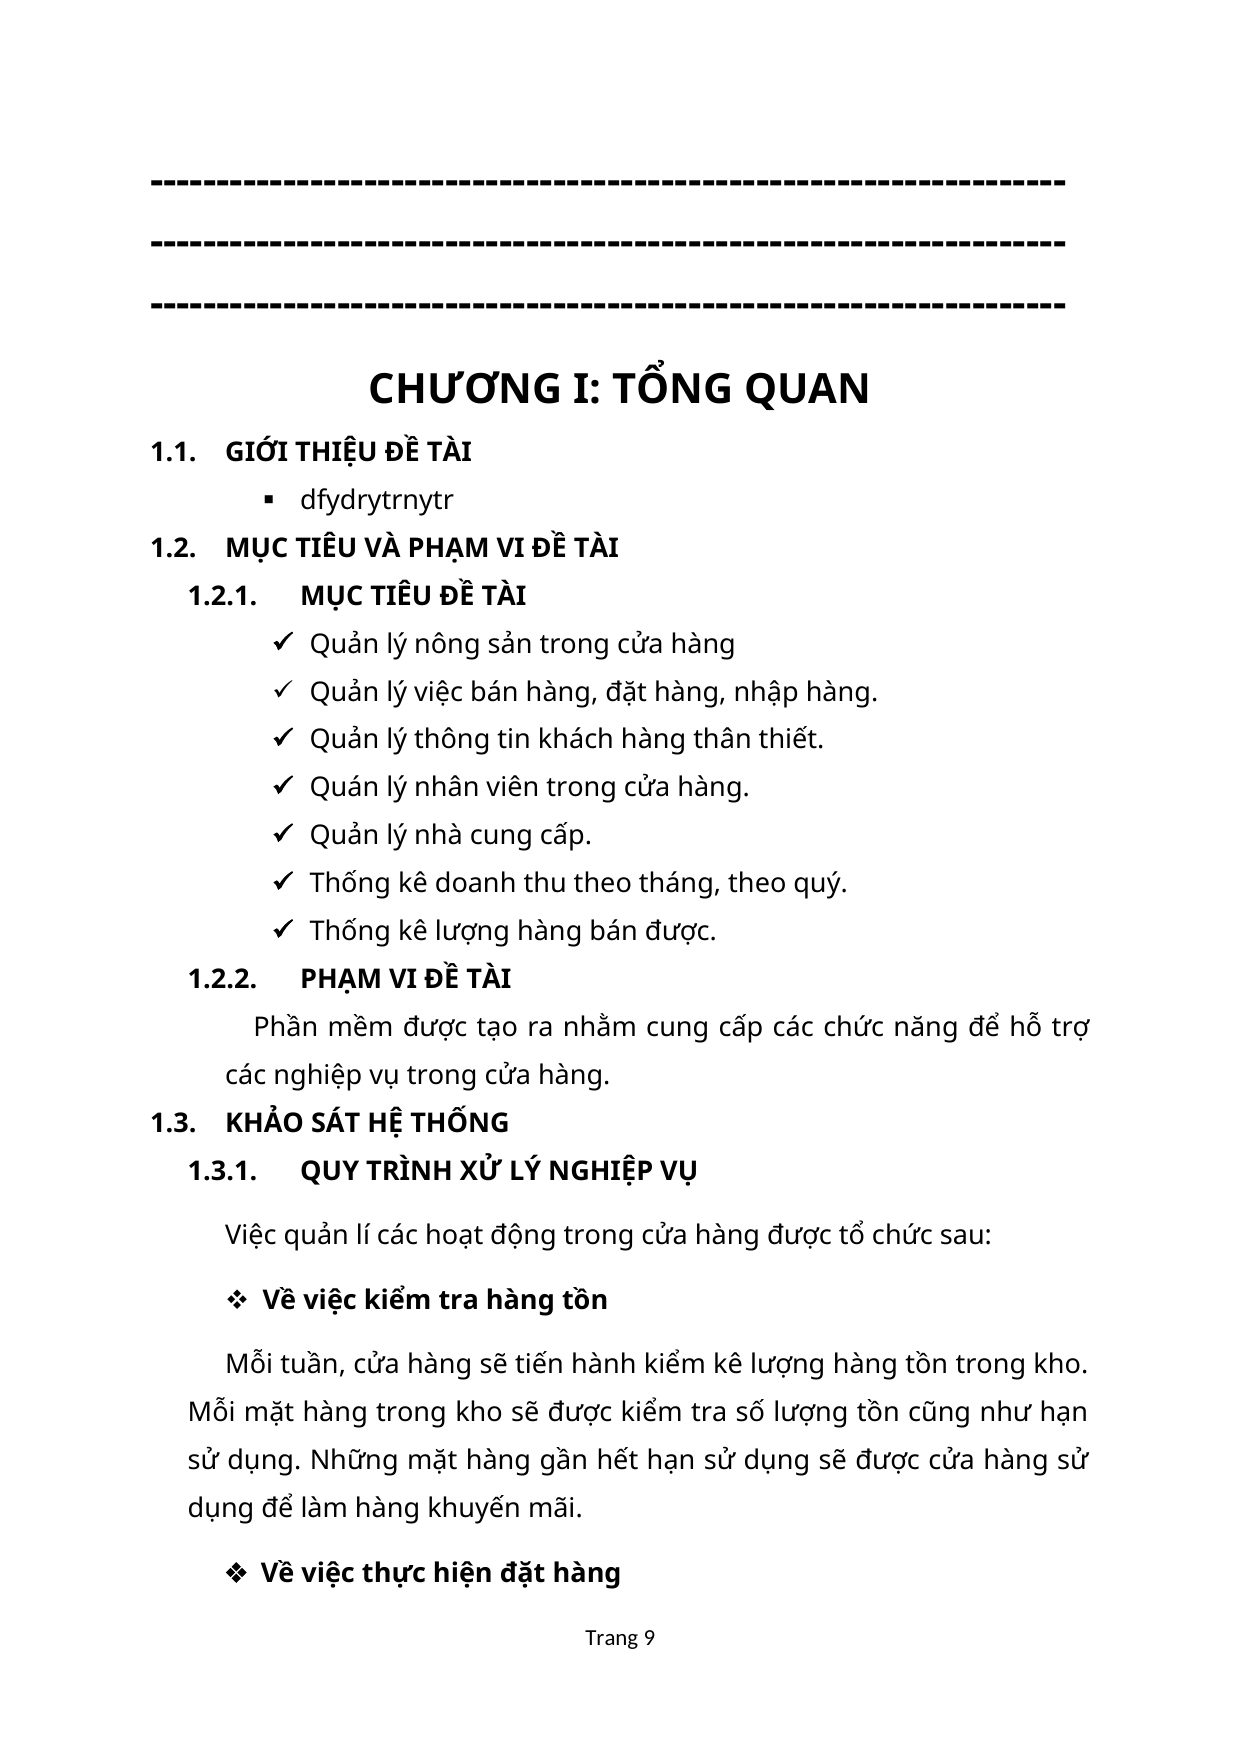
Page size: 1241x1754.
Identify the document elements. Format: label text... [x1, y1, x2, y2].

list Quản lý việc bán hàng, đặt hàng, nhập hàng. [272, 672, 1090, 709]
list PHẠM VI ĐỀ TÀI [187, 959, 1090, 996]
list Về việc thực hiện đặt hàng [224, 1553, 1090, 1590]
list MỤC TIÊU ĐỀ TÀI [187, 576, 1090, 613]
subtitle CHƯƠNG I: TỔNG QUAN [150, 359, 1090, 416]
list Quán lý nhân viên trong cửa hàng. [272, 768, 1090, 805]
list dfydrytrnytr [262, 480, 1090, 517]
list GIỚI THIỆU ĐỀ TÀI [150, 432, 1090, 469]
list Thống kê doanh thu theo tháng, theo quý. [272, 864, 1090, 901]
list Quản lý nông sản trong cửa hàng [272, 624, 1090, 661]
list KHẢO SÁT HỆ THỐNG [150, 1103, 1090, 1140]
list Quản lý thông tin khách hàng thân thiết. [272, 720, 1090, 757]
list Quản lý nhà cung cấp. [272, 816, 1090, 853]
list Phần mềm được tạo ra nhằm cung cấp các chức năng để hỗ trợ các nghiệp vụ trong cửa hàng. [225, 1007, 1090, 1092]
list Thống kê lượng hàng bán được. [272, 912, 1090, 948]
list QUY TRÌNH XỬ LÝ NGHIỆP VỤ [187, 1151, 1090, 1188]
list MỤC TIÊU VÀ PHẠM VI ĐỀ TÀI [150, 528, 1090, 565]
text Mỗi tuần, cửa hàng sẽ tiến hành kiểm kê lượng hàng tồn trong kho. Mỗi mặt hàng trong kho sẽ được kiểm tra số lượng tồn cũng như hạn sử dụng. Những mặt hàng gần hết hạn sử dụng sẽ được cửa hàng sử dụng để làm hàng khuyến mãi. [187, 1345, 1090, 1526]
list Về việc kiểm tra hàng tồn [225, 1280, 1090, 1317]
text Việc quản lí các hoạt động trong cửa hàng được tổ chức sau: [187, 1216, 1090, 1253]
